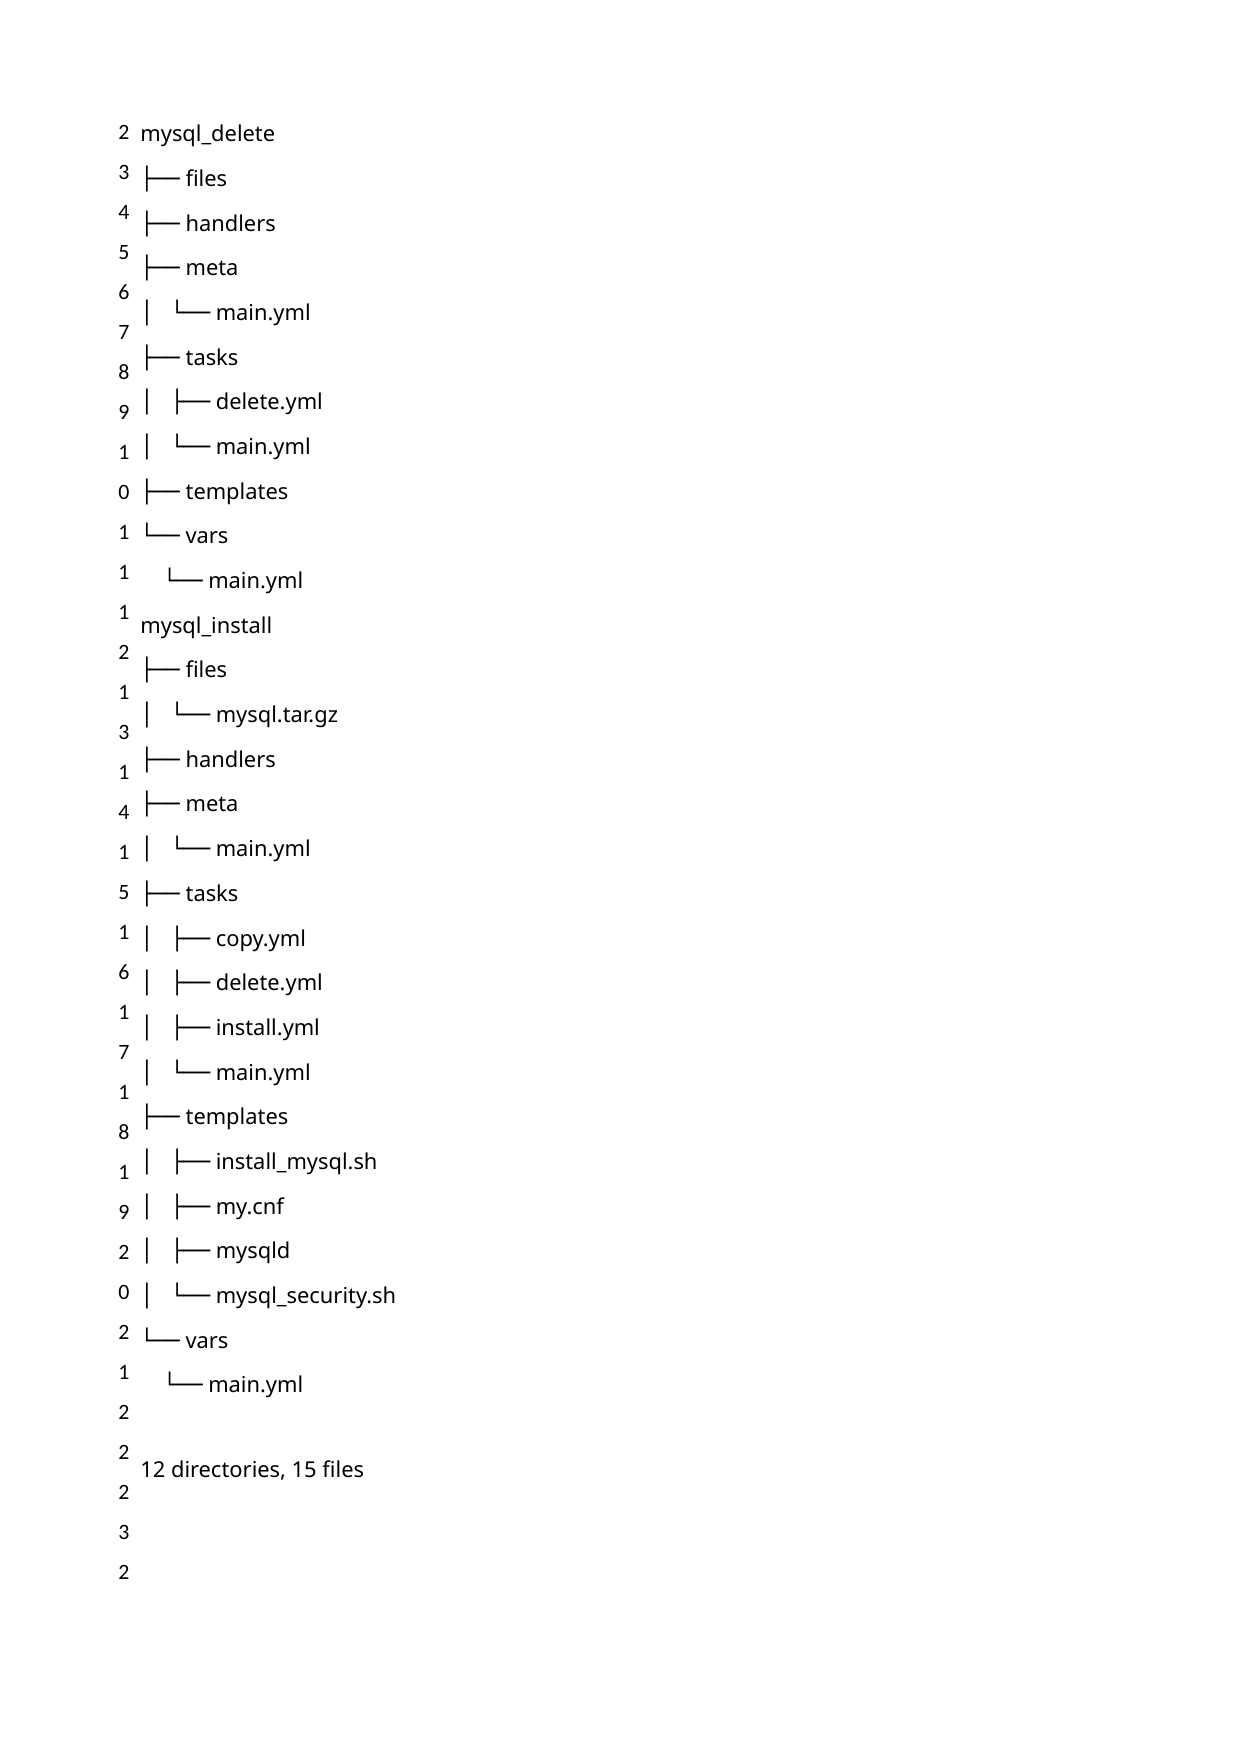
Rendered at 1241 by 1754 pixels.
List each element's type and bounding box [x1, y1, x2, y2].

table_header [118, 118, 140, 1585]
table_header [140, 118, 1122, 1585]
